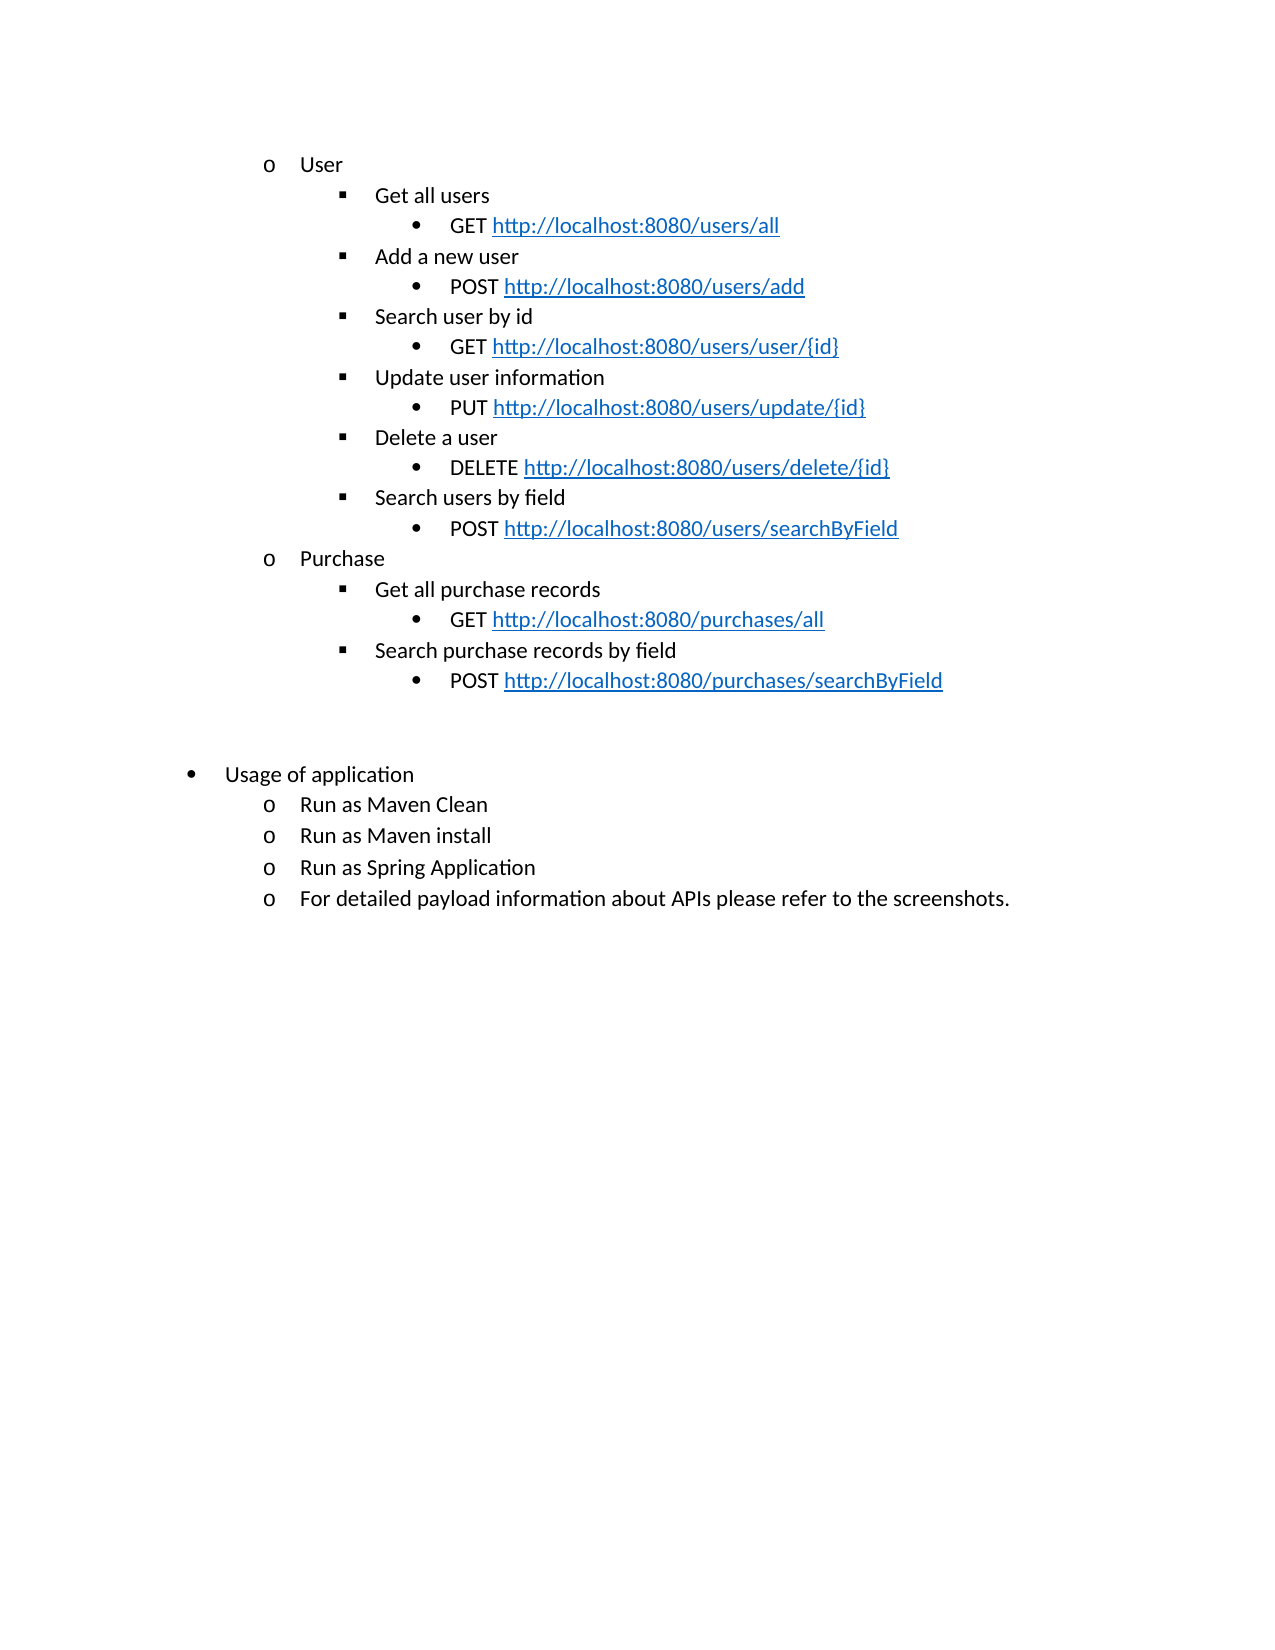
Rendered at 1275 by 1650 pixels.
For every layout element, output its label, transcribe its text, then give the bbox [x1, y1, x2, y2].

list POST http://localhost:8080/users/searchByField [412, 514, 1125, 542]
list Run as Spring Application [262, 853, 1125, 882]
list DELETE http://localhost:8080/users/delete/{id} [412, 453, 1125, 481]
list Usage of application [187, 760, 1125, 788]
list Search purchase records by field [337, 636, 1125, 664]
list Get all purchase records [337, 575, 1125, 603]
list Get all users [337, 181, 1125, 209]
list User [262, 150, 1125, 179]
list Search user by id [337, 302, 1125, 330]
list PUT http://localhost:8080/users/update/{id} [412, 393, 1125, 421]
list GET http://localhost:8080/users/user/{id} [412, 332, 1125, 361]
list GET http://localhost:8080/users/all [412, 212, 1125, 240]
list Purchase [262, 544, 1125, 573]
list Delete a user [337, 423, 1125, 451]
list For detailed payload information about APIs please refer to the screenshots. [262, 884, 1125, 913]
list Run as Maven install [262, 821, 1125, 851]
list POST http://localhost:8080/purchases/searchByField [412, 666, 1125, 694]
list POST http://localhost:8080/users/add [412, 272, 1125, 300]
list Search users by field [337, 483, 1125, 512]
list Run as Maven Clean [262, 790, 1125, 819]
list Update user information [337, 363, 1125, 391]
list Add a new user [337, 242, 1125, 270]
list GET http://localhost:8080/purchases/all [412, 606, 1125, 634]
